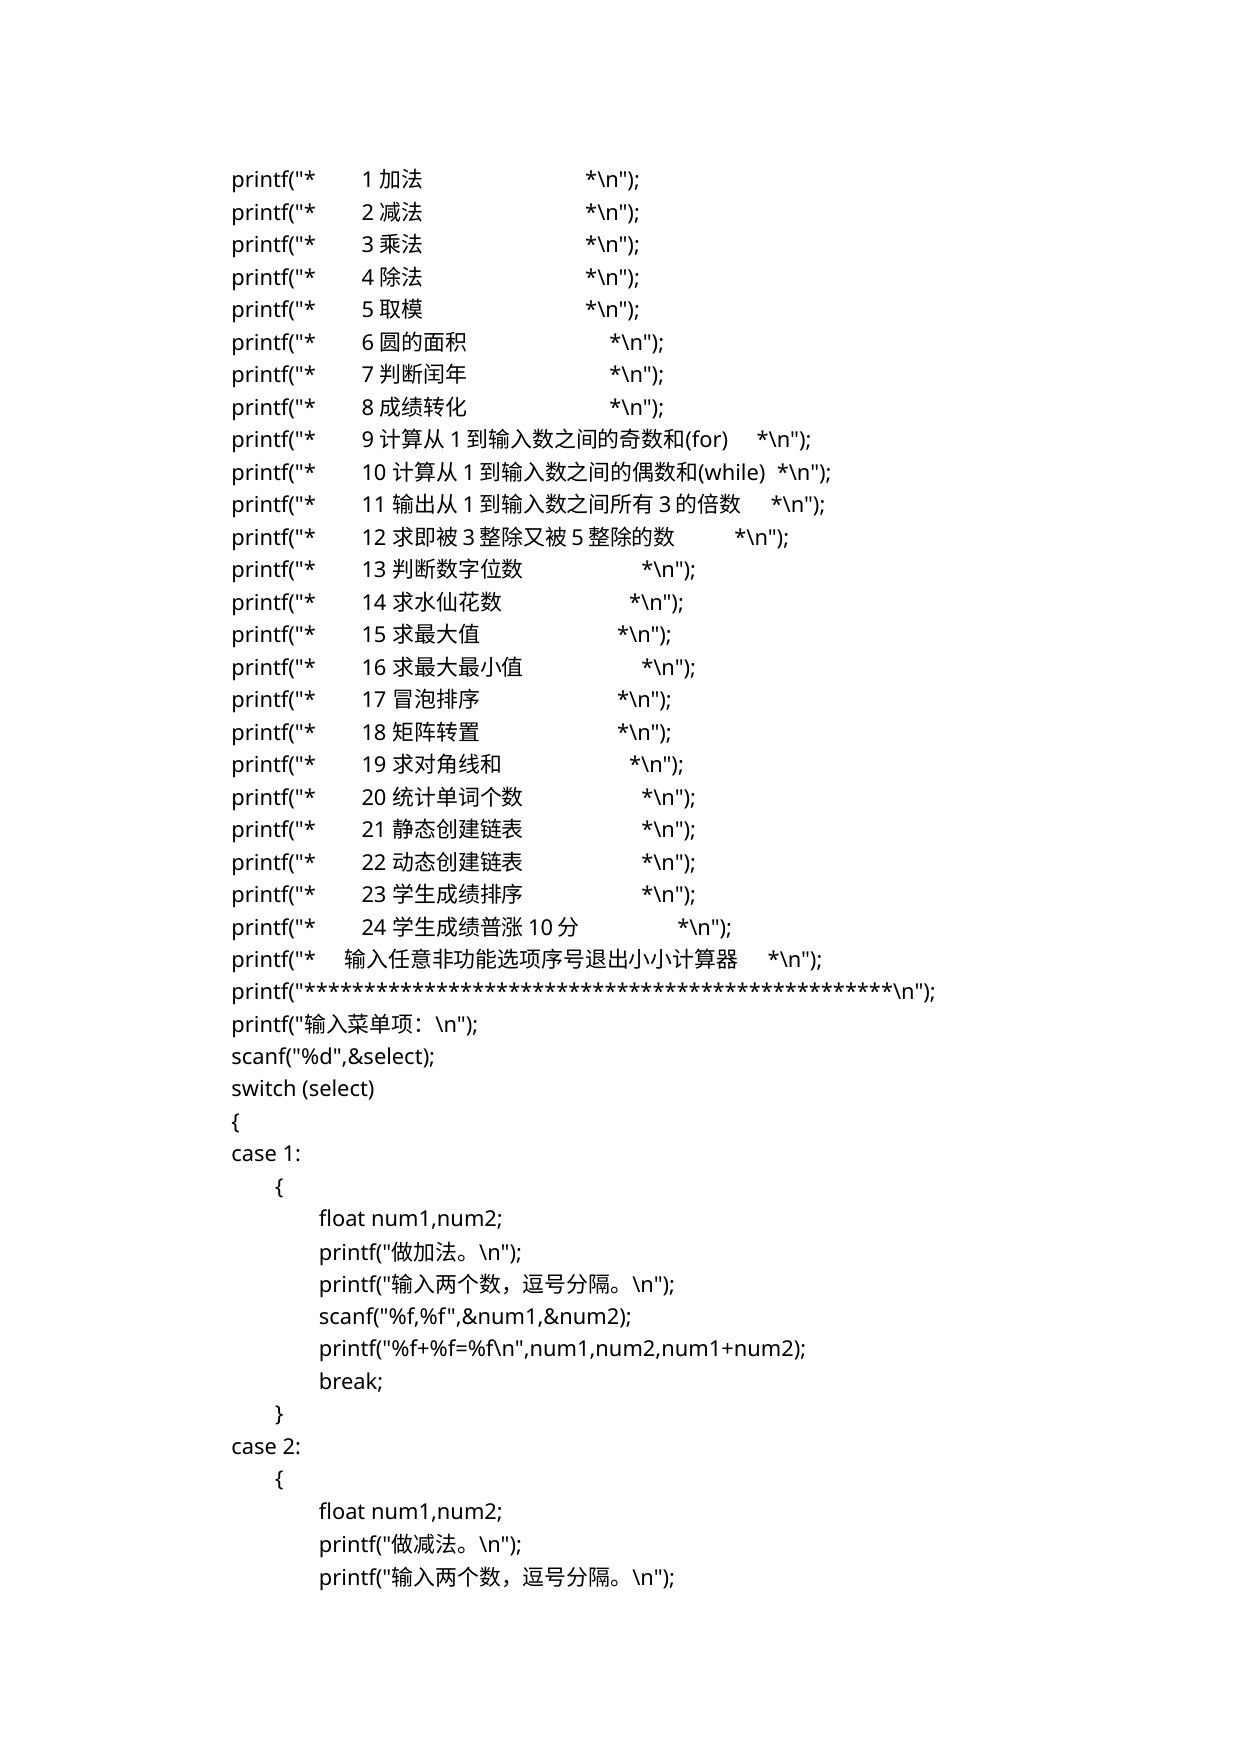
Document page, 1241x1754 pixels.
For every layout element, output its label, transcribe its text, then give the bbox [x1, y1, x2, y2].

text printf("* 17 冒泡排序 *\n"); [187, 682, 1053, 714]
text printf("* 8 成绩转化 *\n"); [187, 389, 1053, 422]
text printf("* 3 乘法 *\n"); [187, 227, 1053, 259]
text printf("* 22 动态创建链表 *\n"); [187, 844, 1053, 877]
text printf("* 13 判断数字位数 *\n"); [187, 552, 1053, 584]
text case 1: [187, 1137, 1053, 1169]
text printf("*************************************************\n"); [187, 974, 1053, 1007]
text float num1,num2; [187, 1202, 1053, 1234]
text scanf("%f,%f",&num1,&num2); [187, 1299, 1053, 1332]
text printf("* 10 计算从1到输入数之间的偶数和(while) *\n"); [187, 454, 1053, 487]
text printf("输入菜单项：\n"); [187, 1007, 1053, 1039]
text printf("* 16 求最大最小值 *\n"); [187, 649, 1053, 682]
text printf("* 12 求即被3整除又被5整除的数 *\n"); [187, 519, 1053, 552]
text printf("* 1 加法 *\n"); [187, 162, 1053, 194]
text printf("* 输入任意非功能选项序号退出小小计算器 *\n"); [187, 942, 1053, 974]
text { [187, 1462, 1053, 1494]
text printf("做加法。\n"); [187, 1234, 1053, 1267]
text printf("输入两个数，逗号分隔。\n"); [187, 1559, 1053, 1592]
text printf("* 6 圆的面积 *\n"); [187, 324, 1053, 357]
text printf("* 9 计算从1到输入数之间的奇数和(for) *\n"); [187, 422, 1053, 454]
text printf("* 24 学生成绩普涨10分 *\n"); [187, 909, 1053, 942]
text printf("* 20 统计单词个数 *\n"); [187, 779, 1053, 812]
text { [187, 1169, 1053, 1202]
text switch (select) [187, 1072, 1053, 1104]
text scanf("%d",&select); [187, 1039, 1053, 1072]
text float num1,num2; [187, 1494, 1053, 1527]
text case 2: [187, 1429, 1053, 1462]
text printf("* 11 输出从1到输入数之间所有3的倍数 *\n"); [187, 487, 1053, 519]
text printf("输入两个数，逗号分隔。\n"); [187, 1267, 1053, 1299]
text printf("* 14 求水仙花数 *\n"); [187, 584, 1053, 617]
text printf("* 7 判断闰年 *\n"); [187, 357, 1053, 389]
text printf("* 18 矩阵转置 *\n"); [187, 714, 1053, 747]
text } [187, 1397, 1053, 1429]
text printf("* 15 求最大值 *\n"); [187, 617, 1053, 649]
text { [187, 1104, 1053, 1137]
text printf("* 2 减法 *\n"); [187, 194, 1053, 227]
text printf("* 19 求对角线和 *\n"); [187, 747, 1053, 779]
text printf("做减法。\n"); [187, 1527, 1053, 1559]
text printf("* 21 静态创建链表 *\n"); [187, 812, 1053, 844]
text printf("* 5 取模 *\n"); [187, 292, 1053, 324]
text break; [187, 1364, 1053, 1397]
text printf("%f+%f=%f\n",num1,num2,num1+num2); [187, 1332, 1053, 1364]
text printf("* 23 学生成绩排序 *\n"); [187, 877, 1053, 909]
text printf("* 4 除法 *\n"); [187, 259, 1053, 292]
